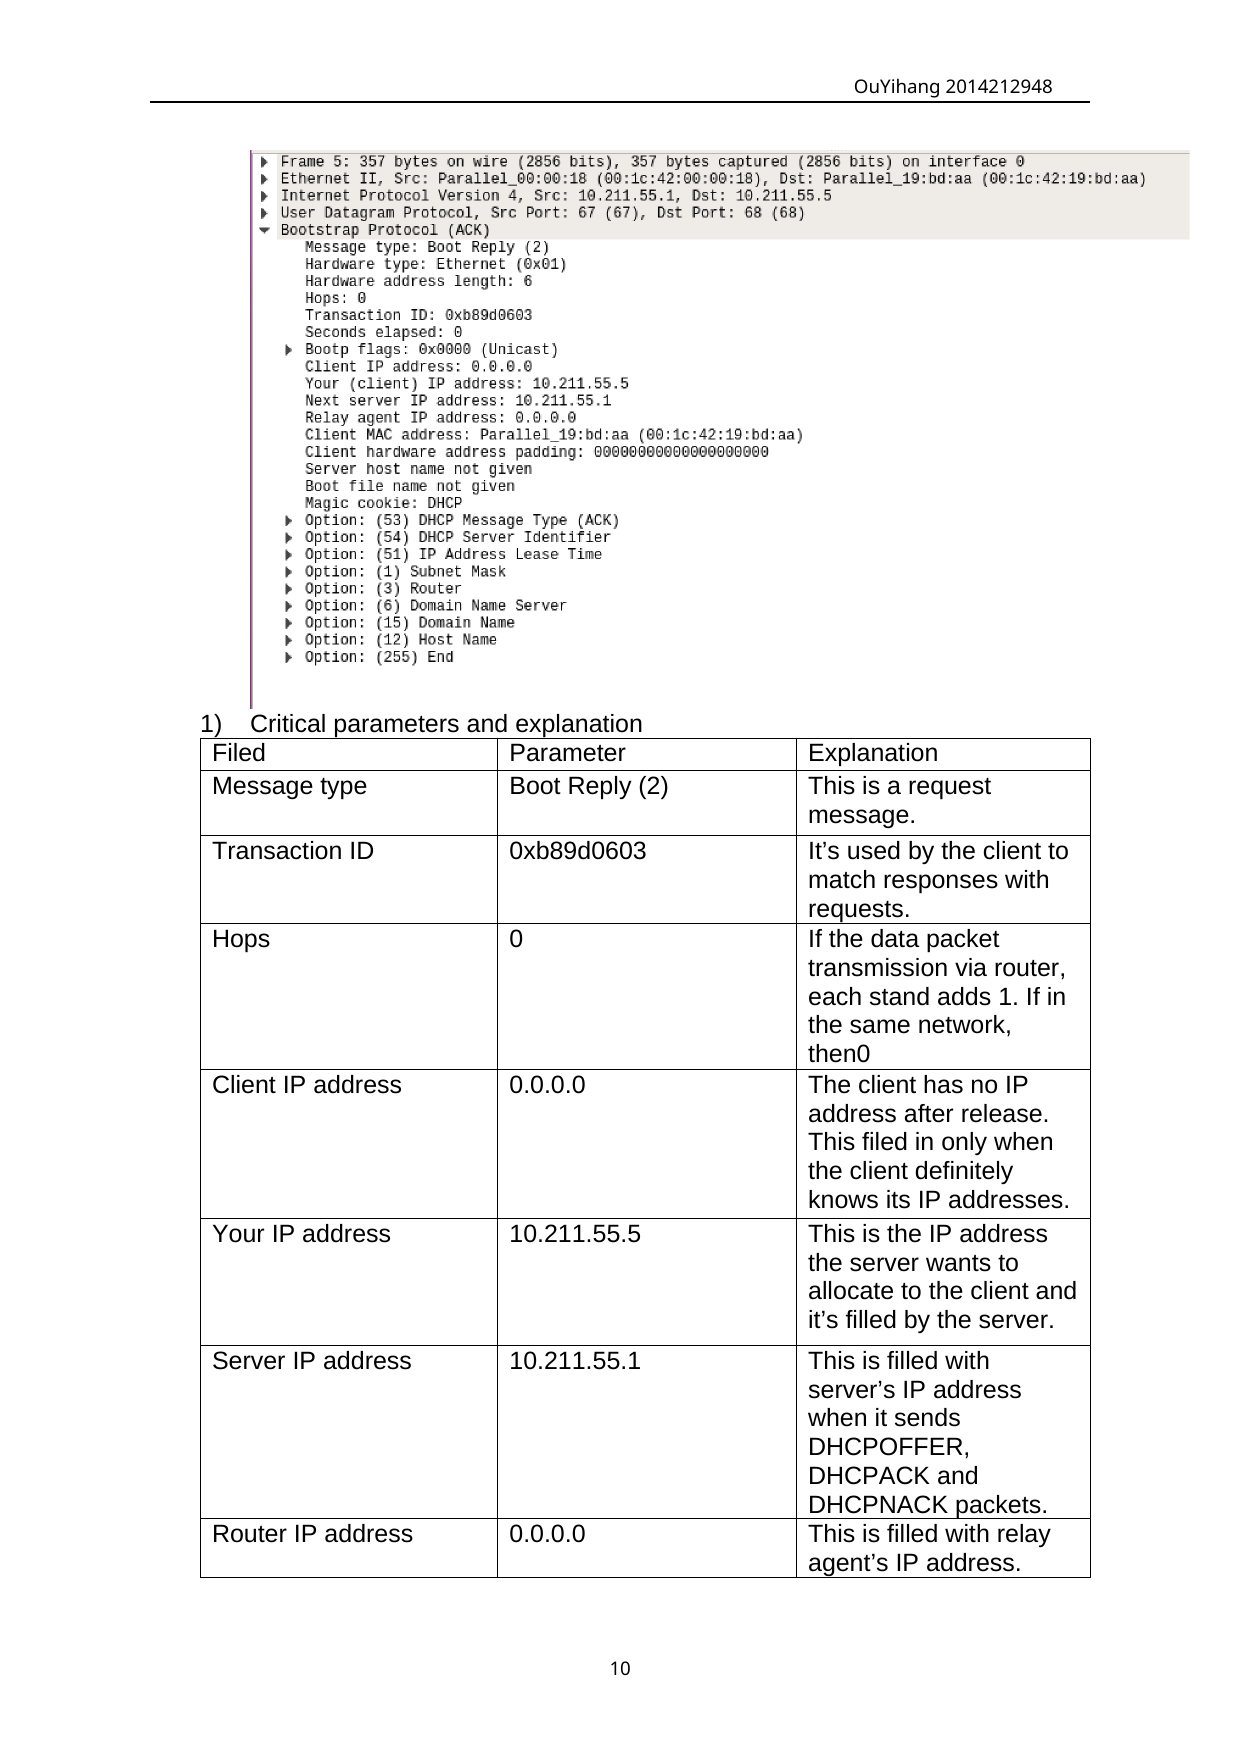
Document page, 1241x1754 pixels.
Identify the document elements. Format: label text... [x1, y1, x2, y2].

table_cell If the data packet transmission via router, each stand adds 1. If in the same network, then0 [797, 924, 1090, 1069]
list Critical parameters and explanation [200, 709, 1090, 737]
table_cell Client IP address [201, 1070, 497, 1218]
table_cell Hops [201, 924, 497, 1069]
table_cell 0xb89d0603 [498, 836, 796, 923]
table_header Filed [201, 739, 497, 770]
table_cell 0.0.0.0 [498, 1519, 796, 1577]
table_cell It’s used by the client to match responses with requests. [797, 836, 1090, 923]
table_header Parameter [498, 739, 796, 770]
table_header Explanation [797, 739, 1090, 770]
table_cell This is a request message. [797, 771, 1090, 835]
table_cell This is the IP address the server wants to allocate to the client and it’s filled by the server. [797, 1219, 1090, 1345]
table_cell Your IP address [201, 1219, 497, 1345]
table_cell Server IP address [201, 1346, 497, 1518]
table_cell Transaction ID [201, 836, 497, 923]
table_cell 0.0.0.0 [498, 1070, 796, 1218]
table_cell This is filled with server’s IP address when it sends DHCPOFFER, DHCPACK and DHCPNACK packets. [797, 1346, 1090, 1518]
table_cell Message type [201, 771, 497, 835]
table_cell 10.211.55.5 [498, 1219, 796, 1345]
table_cell This is filled with relay agent’s IP address. [797, 1519, 1090, 1577]
table_cell Router IP address [201, 1519, 497, 1577]
picture [250, 150, 1190, 709]
table_cell Boot Reply (2) [498, 771, 796, 835]
table_cell The client has no IP address after release. This filed in only when the client definitely knows its IP addresses. [797, 1070, 1090, 1218]
table_cell 10.211.55.1 [498, 1346, 796, 1518]
table_cell 0 [498, 924, 796, 1069]
